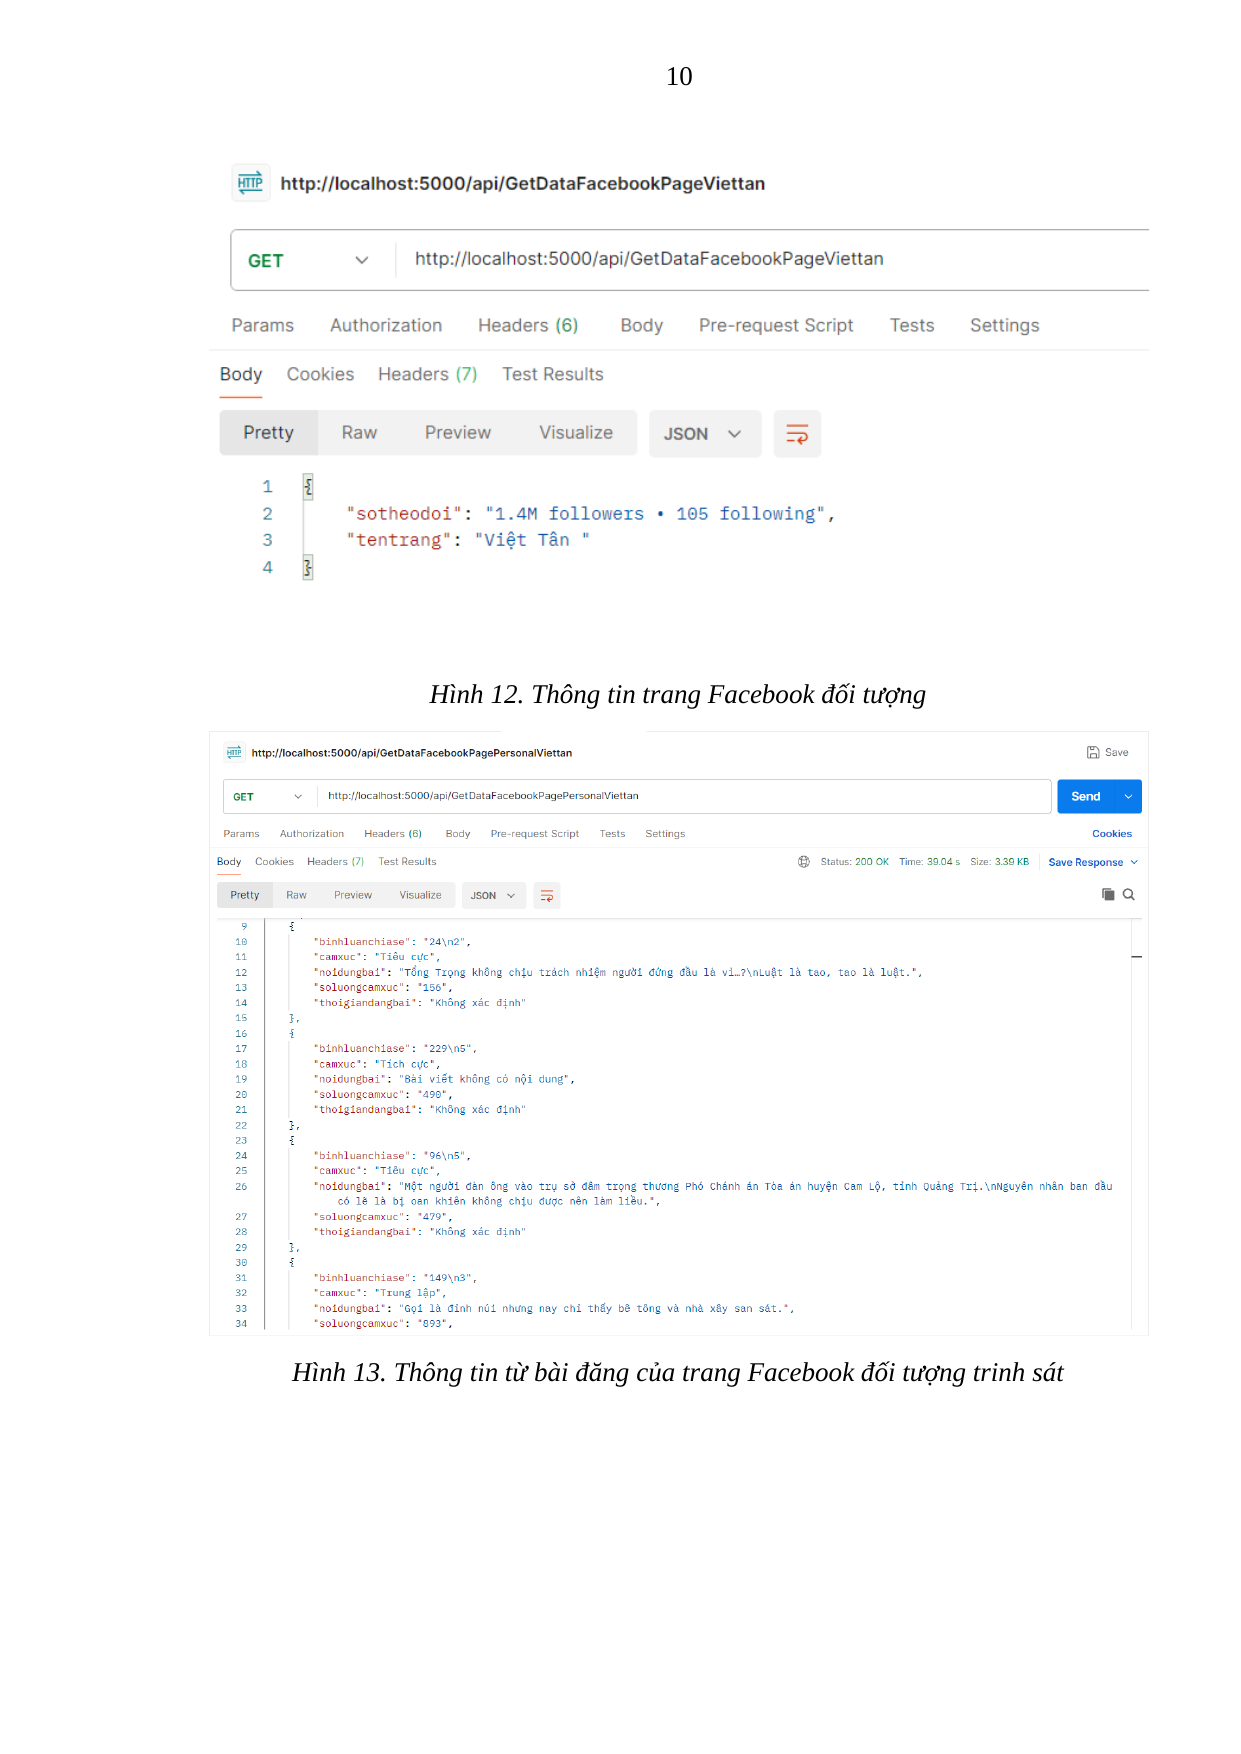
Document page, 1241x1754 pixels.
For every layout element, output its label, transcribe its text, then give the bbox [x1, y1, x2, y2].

picture [209, 731, 1150, 1336]
picture [209, 147, 1150, 659]
